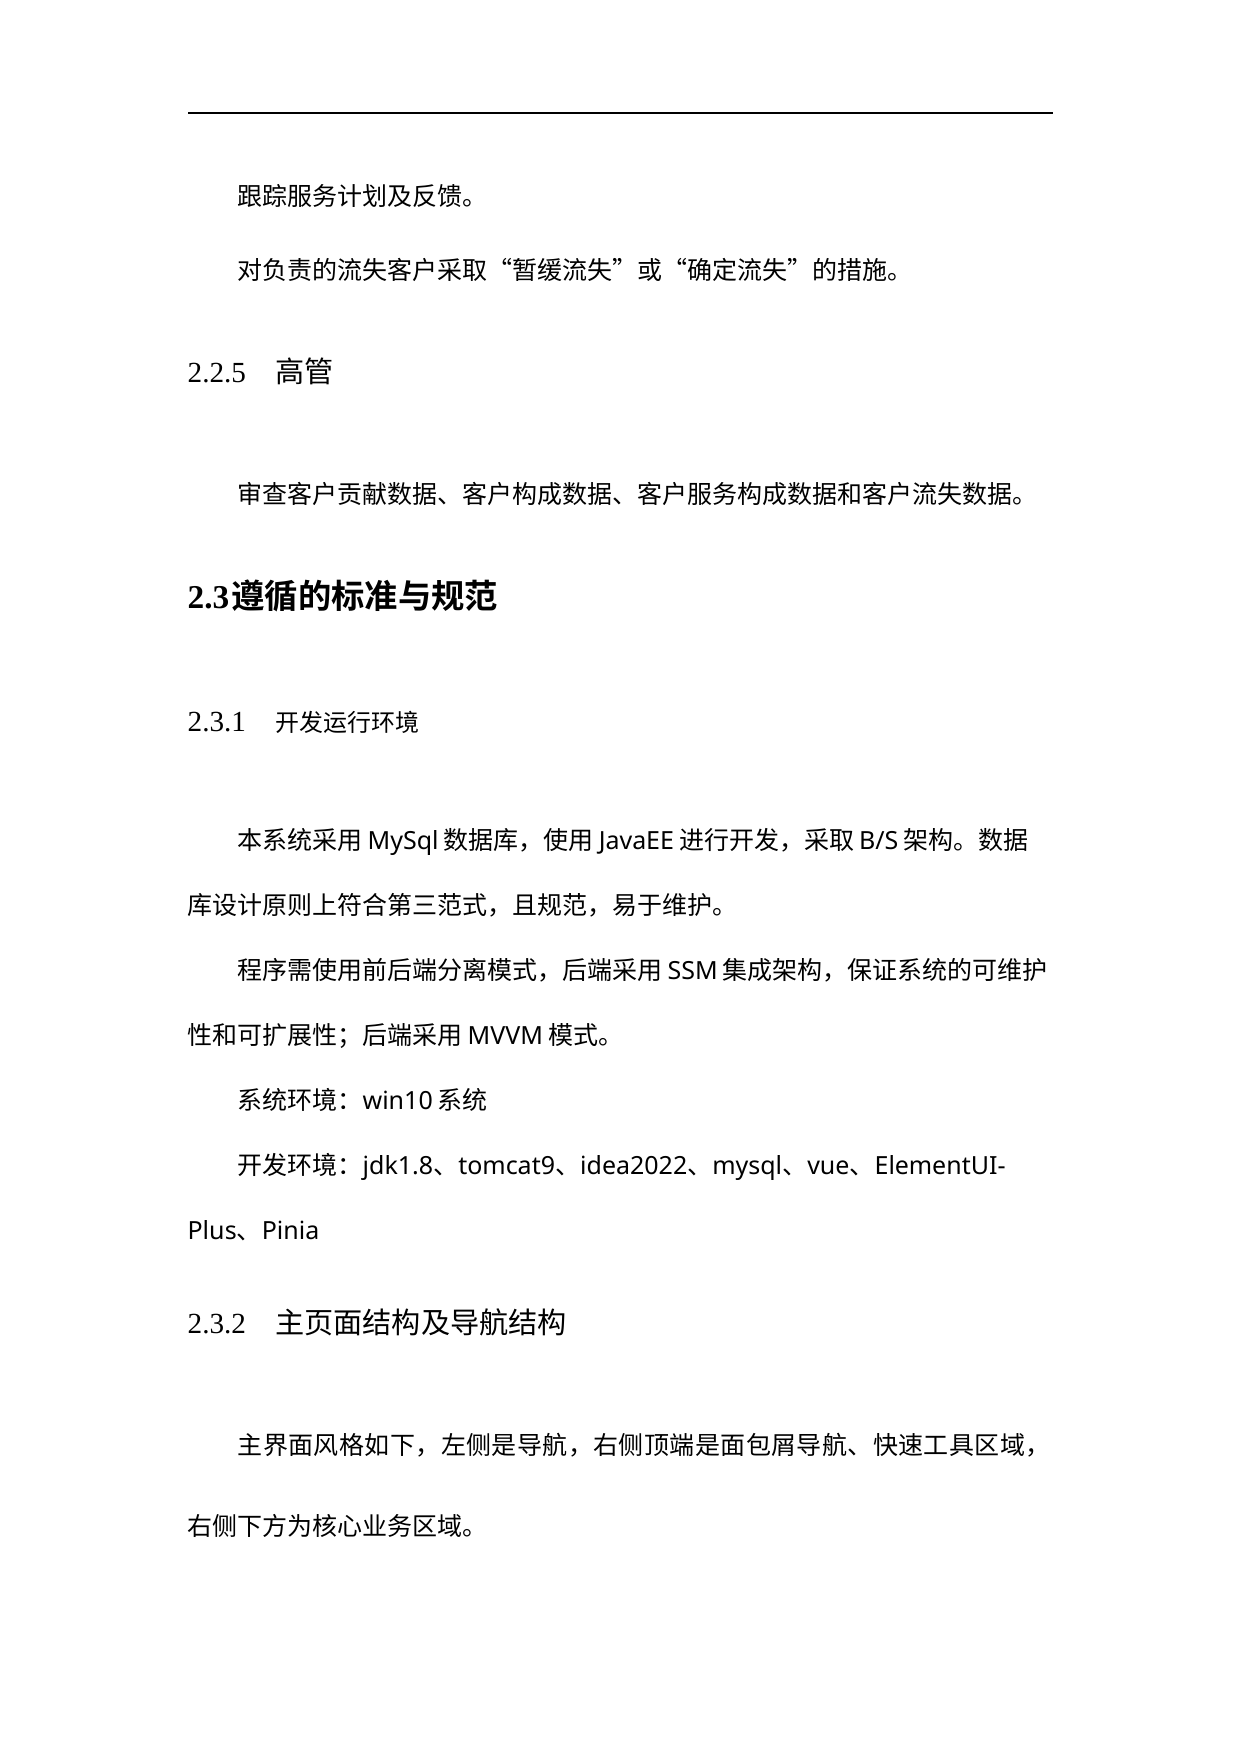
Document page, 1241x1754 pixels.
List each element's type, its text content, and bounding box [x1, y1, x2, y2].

text 开发运行环境 [187, 688, 1053, 753]
text 开发环境：jdk1.8、tomcat9、idea2022、mysql、vue、ElementUI-Plus、Pinia [187, 1131, 1053, 1261]
text 主界面风格如下，左侧是导航，右侧顶端是面包屑导航、快速工具区域，右侧下方为核心业务区域。 [187, 1411, 1053, 1557]
text 本系统采用MySql数据库，使用JavaEE进行开发，采取B/S架构。数据库设计原则上符合第三范式，且规范，易于维护。 [187, 806, 1053, 936]
text 系统环境：win10系统 [187, 1066, 1053, 1131]
text 高管 [187, 337, 1053, 402]
text 程序需使用前后端分离模式，后端采用SSM集成架构，保证系统的可维护性和可扩展性；后端采用MVVM模式。 [187, 936, 1053, 1066]
text 主页面结构及导航结构 [187, 1288, 1053, 1353]
text 遵循的标准与规范 [187, 561, 1053, 626]
text 跟踪服务计划及反馈。 [187, 162, 1053, 227]
text 审查客户贡献数据、客户构成数据、客户服务构成数据和客户流失数据。 [187, 460, 1053, 525]
text 对负责的流失客户采取“暂缓流失”或“确定流失”的措施。 [187, 236, 1053, 301]
